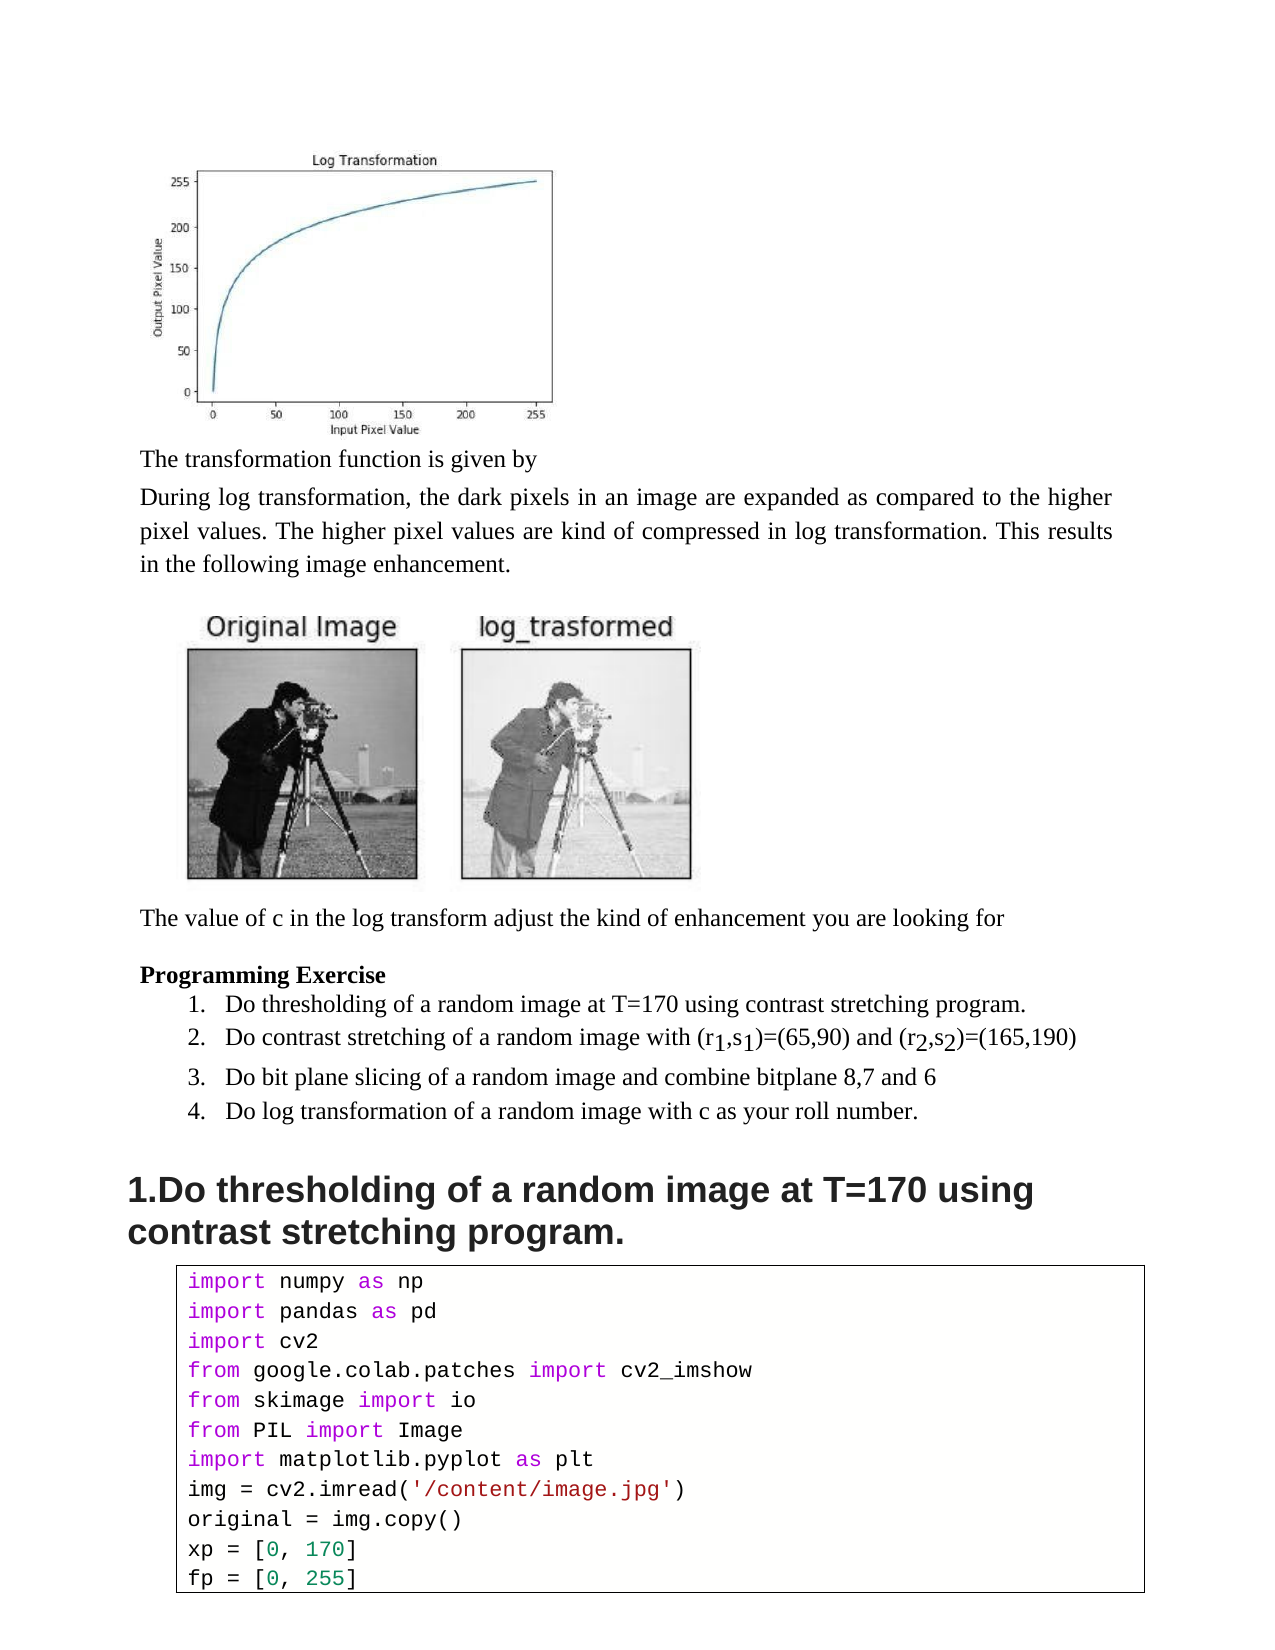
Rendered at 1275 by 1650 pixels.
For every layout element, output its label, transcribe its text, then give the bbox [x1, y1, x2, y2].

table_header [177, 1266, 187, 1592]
list Do thresholding of a random image at T=170 using contrast stretching program. [187, 989, 1133, 1018]
subtitle 1.Do thresholding of a random image at T=170 using contrast stretching program. [127, 1168, 1133, 1252]
list Do bit plane slicing of a random image and combine bitplane 8,7 and 6 [187, 1062, 1133, 1091]
list Do contrast stretching of a random image with (r1,s1)=(65,90) and (r2,s2)=(165,190) [187, 1022, 1133, 1057]
text During log transformation, the dark pixels in an image are expanded as compared to the higher pixel values. The higher pixel values are kind of compressed in log transformation. This results in the following image enhancement. [139, 482, 1114, 578]
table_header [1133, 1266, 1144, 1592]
picture [150, 150, 557, 440]
picture [176, 616, 701, 892]
text The transformation function is given by [139, 444, 1133, 473]
list Do log transformation of a random image with c as your roll number. [139, 1096, 1121, 1124]
subtitle Programming Exercise [139, 961, 1133, 989]
